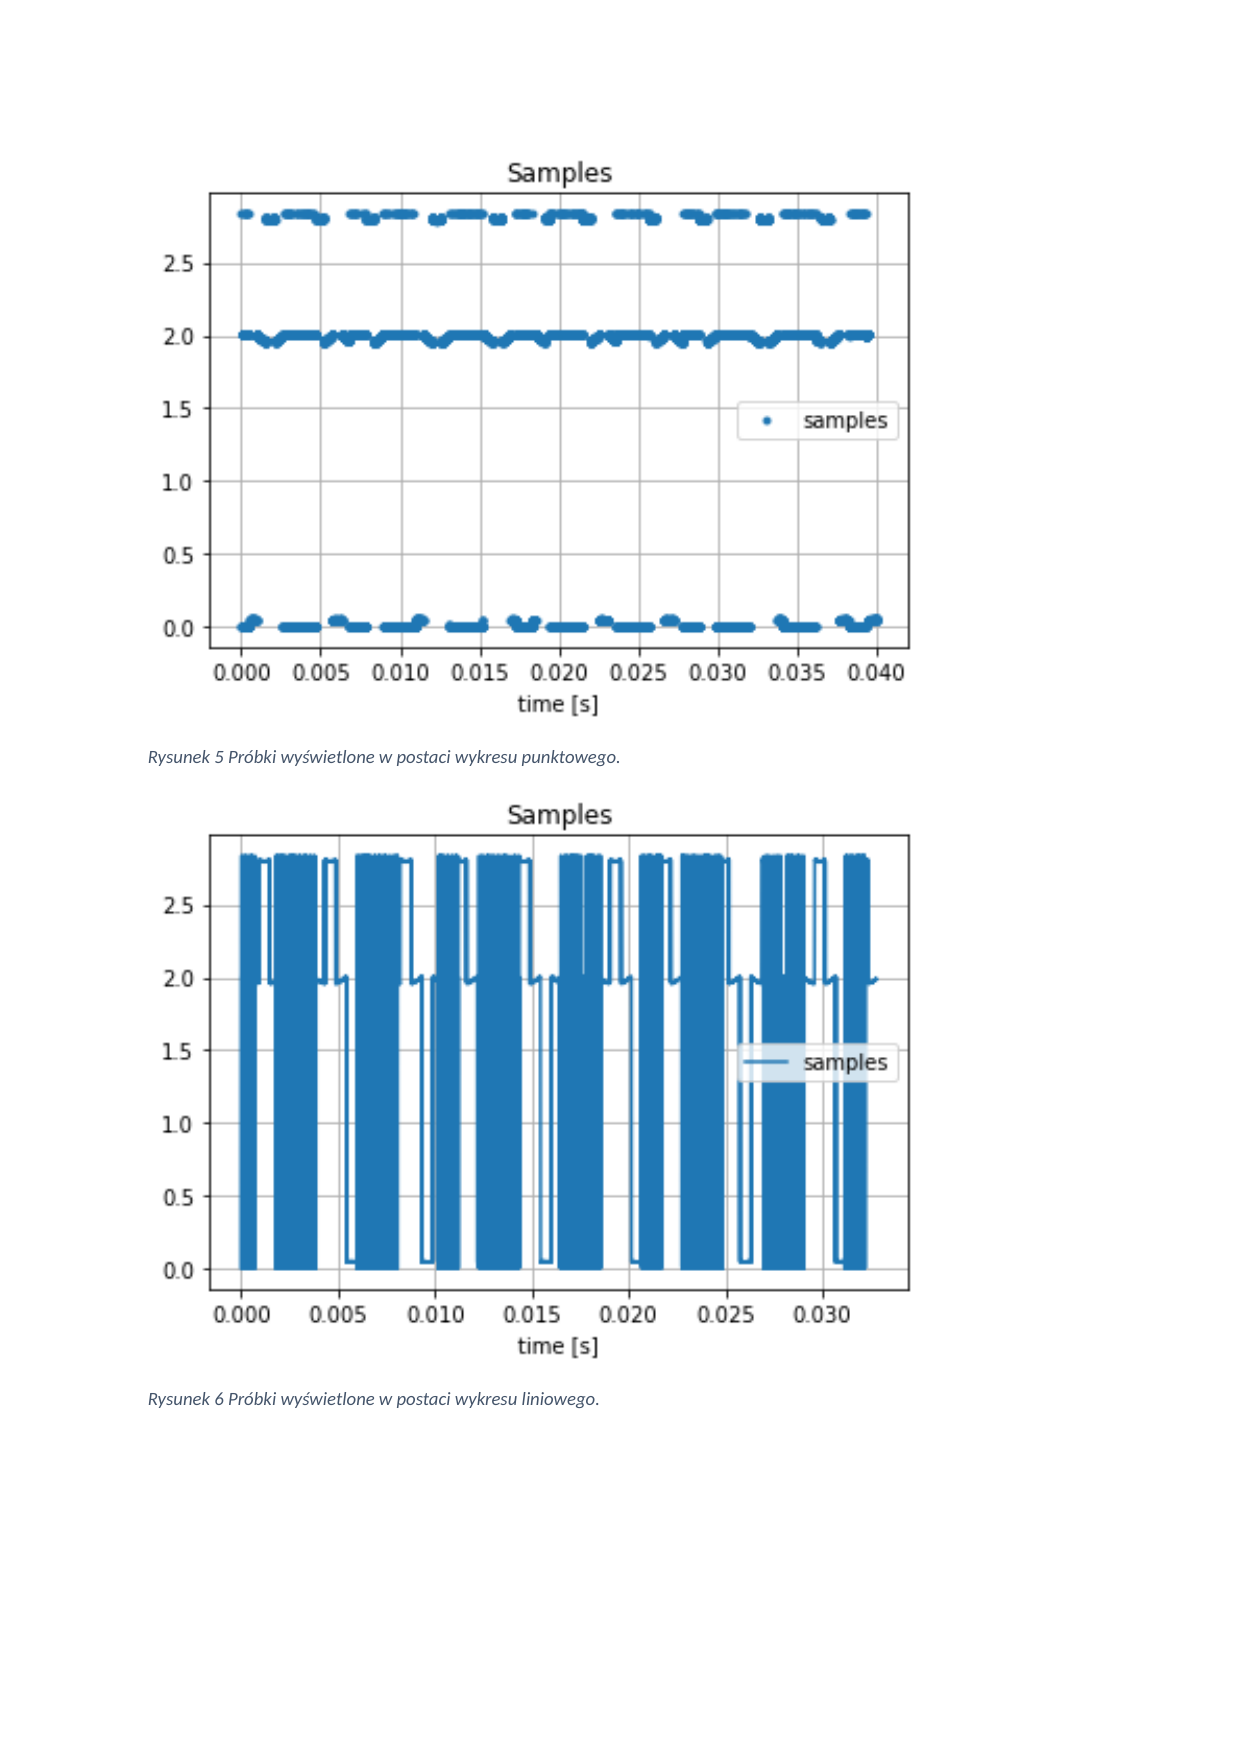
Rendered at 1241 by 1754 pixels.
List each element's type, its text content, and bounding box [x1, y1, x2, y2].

text Rysunek 6 Próbki wyświetlone w postaci wykresu liniowego. [148, 1387, 1093, 1410]
text Rysunek 5 Próbki wyświetlone w postaci wykresu punktowego. [148, 746, 1093, 768]
picture [147, 789, 923, 1369]
picture [147, 147, 923, 727]
